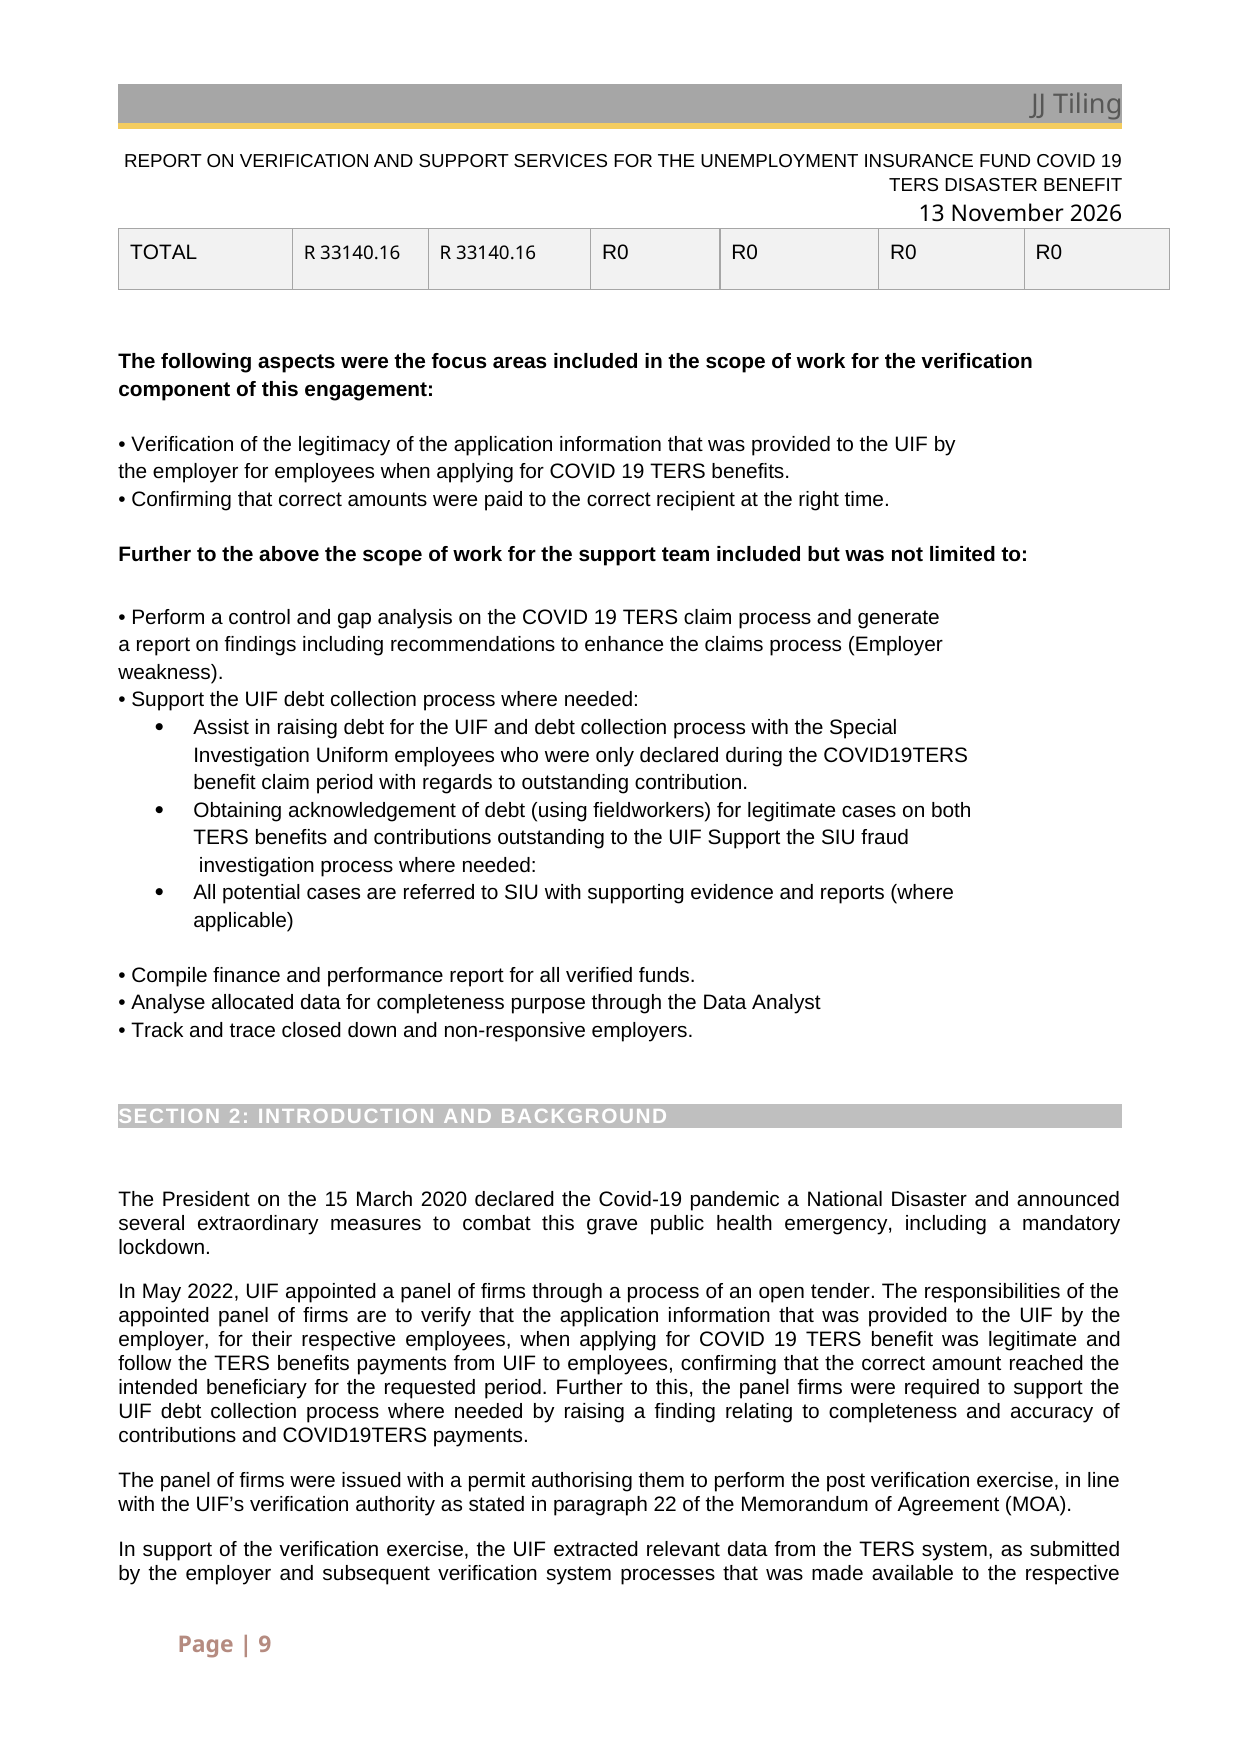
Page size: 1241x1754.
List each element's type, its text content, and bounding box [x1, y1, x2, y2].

text benefit claim period with regards to outstanding contribution. [118, 770, 1122, 794]
text The following aspects were the focus areas included in the scope of work for the verification [118, 349, 1122, 373]
list All potential cases are referred to SIU with supporting evidence and reports (where [156, 880, 1122, 904]
text TERS benefits and contributions outstanding to the UIF Support the SIU fraud [118, 825, 1122, 849]
text applicable) [118, 908, 1122, 932]
text • Confirming that correct amounts were paid to the correct recipient at the right time. [118, 486, 1122, 510]
text weakness). [118, 660, 1122, 684]
table_cell R0 [1025, 229, 1169, 289]
table_cell R 33140.16 [293, 229, 428, 289]
text • Analyse allocated data for completeness purpose through the Data Analyst [118, 990, 1122, 1014]
table_cell R0 [721, 229, 878, 289]
text • Perform a control and gap analysis on the COVID 19 TERS claim process and generate [118, 605, 1122, 629]
table_cell TOTAL [119, 229, 292, 289]
text investigation process where needed: [118, 852, 1122, 876]
text The panel of firms were issued with a permit authorising them to perform the post verification exercise, in line with the UIF’s verification authority as stated in paragraph 22 of the Memorandum of Agreement (MOA). [118, 1468, 1122, 1516]
text • Support the UIF debt collection process where needed: [118, 687, 1122, 711]
table_cell R 33140.16 [429, 229, 590, 289]
text the employer for employees when applying for COVID 19 TERS benefits. [118, 459, 1122, 483]
text In May 2022, UIF appointed a panel of firms through a process of an open tender. The responsibilities of the appointed panel of firms are to verify that the application information that was provided to the UIF by the employer, for their respective employees, when applying for COVID 19 TERS benefit was legitimate and follow the TERS benefits payments from UIF to employees, confirming that the correct amount reached the intended beneficiary for the requested period. Further to this, the panel firms were required to support the UIF debt collection process where needed by raising a finding relating to completeness and accuracy of contributions and COVID19TERS payments. [118, 1279, 1122, 1447]
table_cell R0 [591, 229, 719, 289]
text • Track and trace closed down and non-responsive employers. [118, 1018, 1122, 1042]
text • Verification of the legitimacy of the application information that was provided to the UIF by [118, 431, 1122, 455]
text component of this engagement: [118, 376, 1122, 400]
table_cell R0 [879, 229, 1024, 289]
list Obtaining acknowledgement of debt (using fieldworkers) for legitimate cases on both [156, 797, 1122, 821]
text • Compile finance and performance report for all verified funds. [118, 963, 1122, 987]
text Further to the above the scope of work for the support team included but was not limited to: [118, 541, 1122, 565]
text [118, 1537, 1122, 1584]
text a report on findings including recommendations to enhance the claims process (Employer [118, 632, 1122, 656]
text The President on the 15 March 2020 declared the Covid-19 pandemic a National Disaster and announced several extraordinary measures to combat this grave public health emergency, including a mandatory lockdown. [118, 1187, 1122, 1258]
text SECTION 2: INTRODUCTION AND BACKGROUND [118, 1104, 1122, 1128]
text Investigation Uniform employees who were only declared during the COVID19TERS [118, 742, 1122, 766]
list Assist in raising debt for the UIF and debt collection process with the Special [156, 715, 1122, 739]
